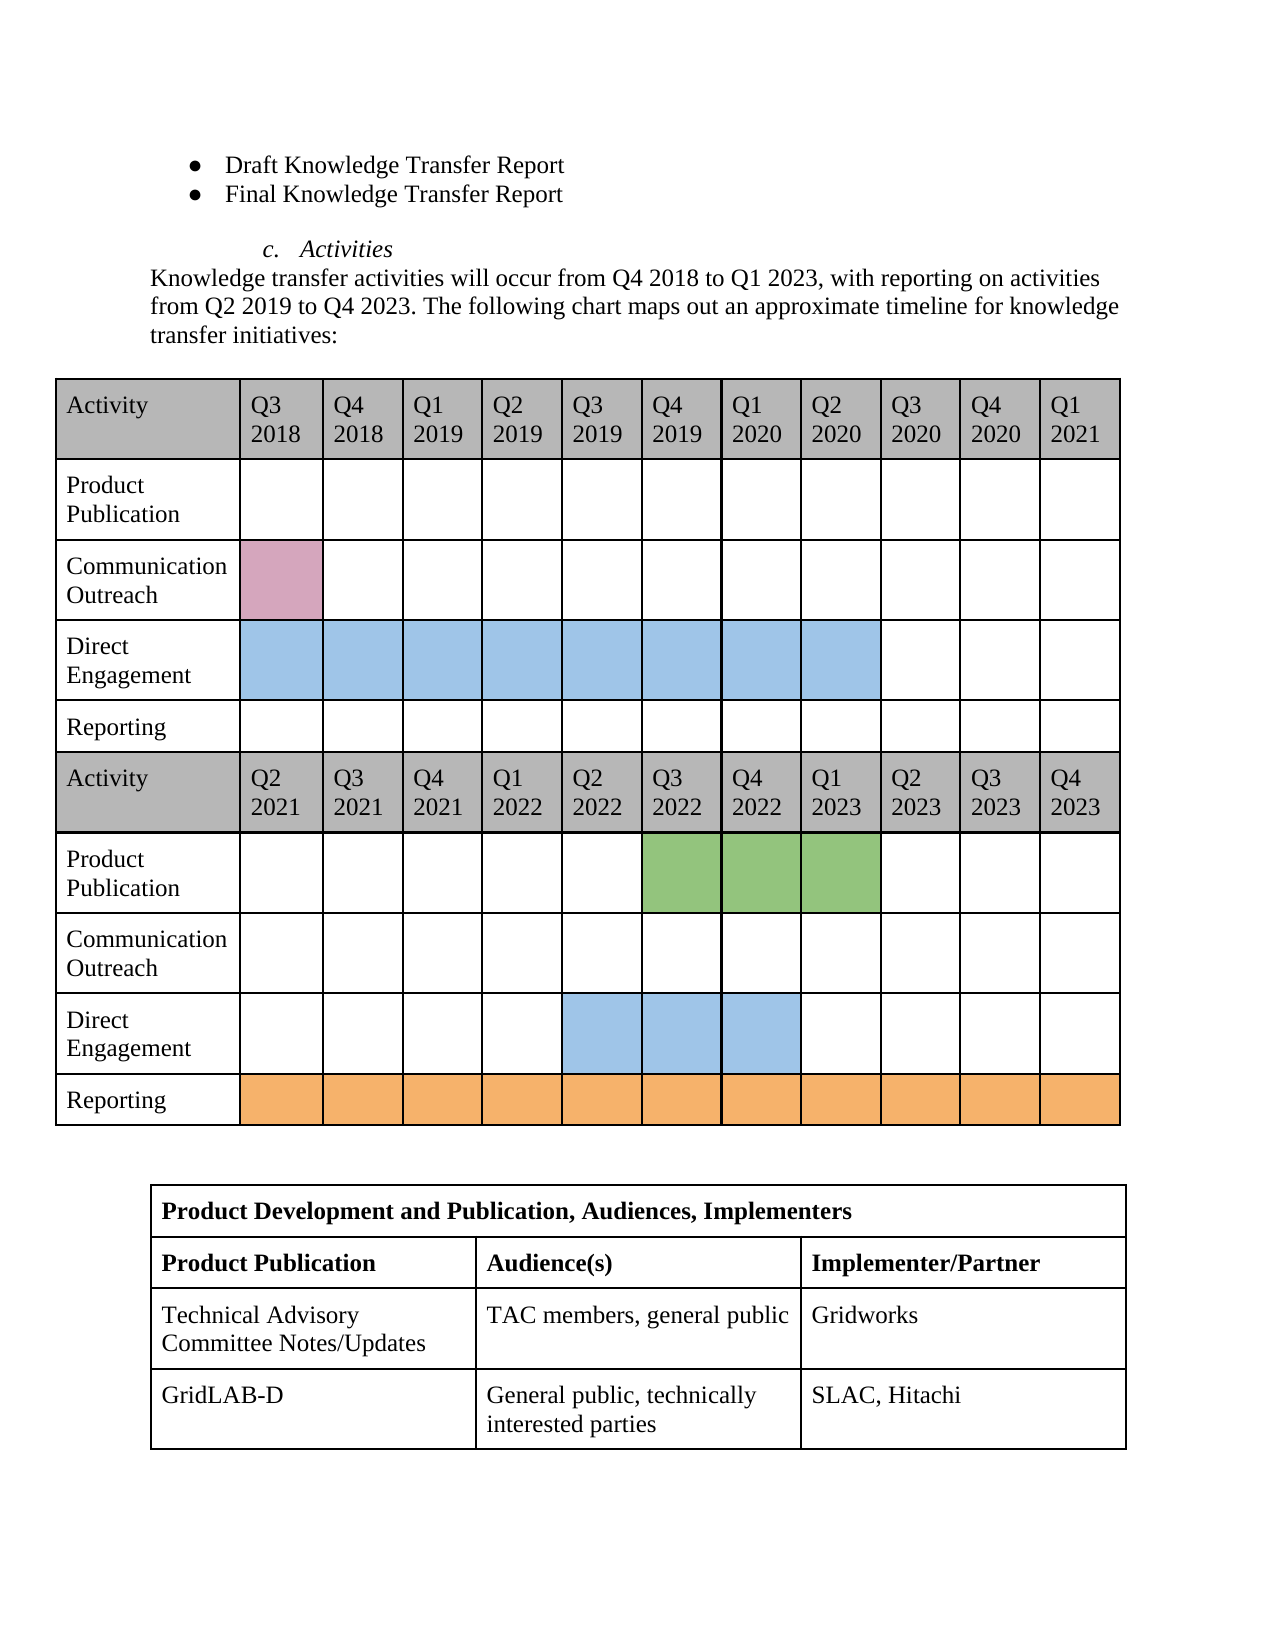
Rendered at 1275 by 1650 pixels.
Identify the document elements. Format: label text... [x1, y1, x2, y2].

table_cell [961, 834, 1039, 912]
table_cell [1041, 701, 1119, 751]
table_cell [404, 834, 481, 912]
table_cell [404, 621, 481, 699]
table_cell [802, 460, 880, 538]
table_cell [1041, 914, 1119, 992]
table_cell Q1 2022 [483, 753, 561, 831]
table_cell [802, 1075, 880, 1124]
table_cell [404, 1075, 481, 1124]
table_cell [723, 460, 800, 538]
table_cell [1041, 460, 1119, 538]
table_cell Implementer/Partner [802, 1238, 1125, 1287]
table_cell [563, 460, 641, 538]
table_cell [324, 701, 402, 751]
table_cell [961, 621, 1039, 699]
table_cell [241, 621, 322, 699]
table_cell [404, 460, 481, 538]
table_cell [723, 834, 800, 912]
table_cell [802, 834, 880, 912]
table_cell [241, 834, 322, 912]
table_cell [563, 701, 641, 751]
table_cell [643, 541, 720, 619]
table_cell [563, 914, 641, 992]
table_cell [882, 1075, 959, 1124]
table_header Q1 2019 [404, 380, 481, 458]
table_cell [802, 701, 880, 751]
table_header Q4 2019 [643, 380, 720, 458]
table_cell [241, 460, 322, 538]
table_cell [1041, 621, 1119, 699]
list Activities [262, 234, 1125, 263]
table_cell [643, 701, 720, 751]
table_cell [324, 541, 402, 619]
table_cell [324, 994, 402, 1073]
table_cell [961, 994, 1039, 1073]
table_cell [961, 541, 1039, 619]
table_cell [404, 914, 481, 992]
table_cell [643, 1075, 720, 1124]
table_header Q1 2020 [723, 380, 800, 458]
table_cell [802, 994, 880, 1073]
table_cell Gridworks [802, 1289, 1125, 1368]
table_cell [241, 914, 322, 992]
table_cell Communication Outreach [57, 541, 239, 619]
table_cell [241, 541, 322, 619]
table_cell [563, 994, 641, 1073]
table_cell [483, 834, 561, 912]
table_cell Audience(s) [477, 1238, 800, 1287]
table_header Q3 2018 [241, 380, 322, 458]
table_cell [882, 541, 959, 619]
table_cell Q3 2023 [961, 753, 1039, 831]
table_header Q4 2020 [961, 380, 1039, 458]
table_cell [882, 994, 959, 1073]
table_cell [1041, 994, 1119, 1073]
table_cell [802, 541, 880, 619]
table_cell [563, 1075, 641, 1124]
table_cell GridLAB-D [152, 1370, 475, 1448]
table_cell Q2 2021 [241, 753, 322, 831]
table_cell [882, 834, 959, 912]
table_cell General public, technically interested parties [477, 1370, 800, 1448]
table_cell Reporting [57, 1075, 239, 1124]
table_cell [324, 460, 402, 538]
table_cell [643, 834, 720, 912]
table_cell Product Publication [57, 834, 239, 912]
table_cell [483, 1075, 561, 1124]
table_header Q2 2019 [483, 380, 561, 458]
table_cell [404, 994, 481, 1073]
table_cell Q3 2022 [643, 753, 720, 831]
table_cell [241, 994, 322, 1073]
table_cell Activity [57, 753, 239, 831]
table_cell Q4 2022 [723, 753, 800, 831]
table_cell [723, 621, 800, 699]
table_cell [961, 914, 1039, 992]
table_cell [961, 1075, 1039, 1124]
table_cell [483, 460, 561, 538]
table_header Q3 2020 [882, 380, 959, 458]
table_cell [241, 1075, 322, 1124]
table_cell Technical Advisory Committee Notes/Updates [152, 1289, 475, 1368]
table_cell [961, 460, 1039, 538]
table_header Activity [57, 380, 239, 458]
table_cell Communication Outreach [57, 914, 239, 992]
table_cell Product Publication [57, 460, 239, 538]
list Final Knowledge Transfer Report [187, 179, 1125, 234]
table_cell Direct Engagement [57, 994, 239, 1073]
table_cell [324, 834, 402, 912]
table_cell Reporting [57, 701, 239, 751]
table_cell [723, 994, 800, 1073]
table_cell [802, 914, 880, 992]
table_cell TAC members, general public [477, 1289, 800, 1368]
table_cell [723, 914, 800, 992]
table_cell [483, 621, 561, 699]
table_header Q1 2021 [1041, 380, 1119, 458]
table_cell [241, 701, 322, 751]
table_cell [404, 701, 481, 751]
table_cell [563, 834, 641, 912]
table_cell [723, 701, 800, 751]
table_cell [882, 914, 959, 992]
table_cell [882, 460, 959, 538]
text Knowledge transfer activities will occur from Q4 2018 to Q1 2023, with reporting on activities from Q2 2019 to Q4 2023. The following chart maps out an approximate timeline for knowledge transfer initiatives: [150, 263, 1125, 349]
table_cell [324, 621, 402, 699]
table_cell [643, 460, 720, 538]
table_cell Q2 2022 [563, 753, 641, 831]
table_cell [643, 914, 720, 992]
table_cell [483, 541, 561, 619]
table_cell [802, 621, 880, 699]
table_cell [882, 621, 959, 699]
table_header Q4 2018 [324, 380, 402, 458]
table_header Product Development and Publication, Audiences, Implementers [152, 1186, 1125, 1236]
table_cell [563, 621, 641, 699]
table_cell Q3 2021 [324, 753, 402, 831]
table_cell [483, 994, 561, 1073]
table_header Q3 2019 [563, 380, 641, 458]
table_cell Direct Engagement [57, 621, 239, 699]
table_cell [882, 701, 959, 751]
table_cell [723, 541, 800, 619]
table_cell [563, 541, 641, 619]
list Draft Knowledge Transfer Report [187, 150, 1125, 179]
table_cell SLAC, Hitachi [802, 1370, 1125, 1448]
table_cell [483, 701, 561, 751]
table_cell [643, 621, 720, 699]
table_cell [483, 914, 561, 992]
table_cell [961, 701, 1039, 751]
table_cell [404, 541, 481, 619]
table_cell [324, 1075, 402, 1124]
table_cell Q2 2023 [882, 753, 959, 831]
table_cell [1041, 1075, 1119, 1124]
table_cell [1041, 541, 1119, 619]
table_cell Q4 2023 [1041, 753, 1119, 831]
table_cell [643, 994, 720, 1073]
table_header Q2 2020 [802, 380, 880, 458]
table_cell [723, 1075, 800, 1124]
table_cell Product Publication [152, 1238, 475, 1287]
table_cell [1041, 834, 1119, 912]
table_cell [324, 914, 402, 992]
table_cell Q4 2021 [404, 753, 481, 831]
table_cell Q1 2023 [802, 753, 880, 831]
